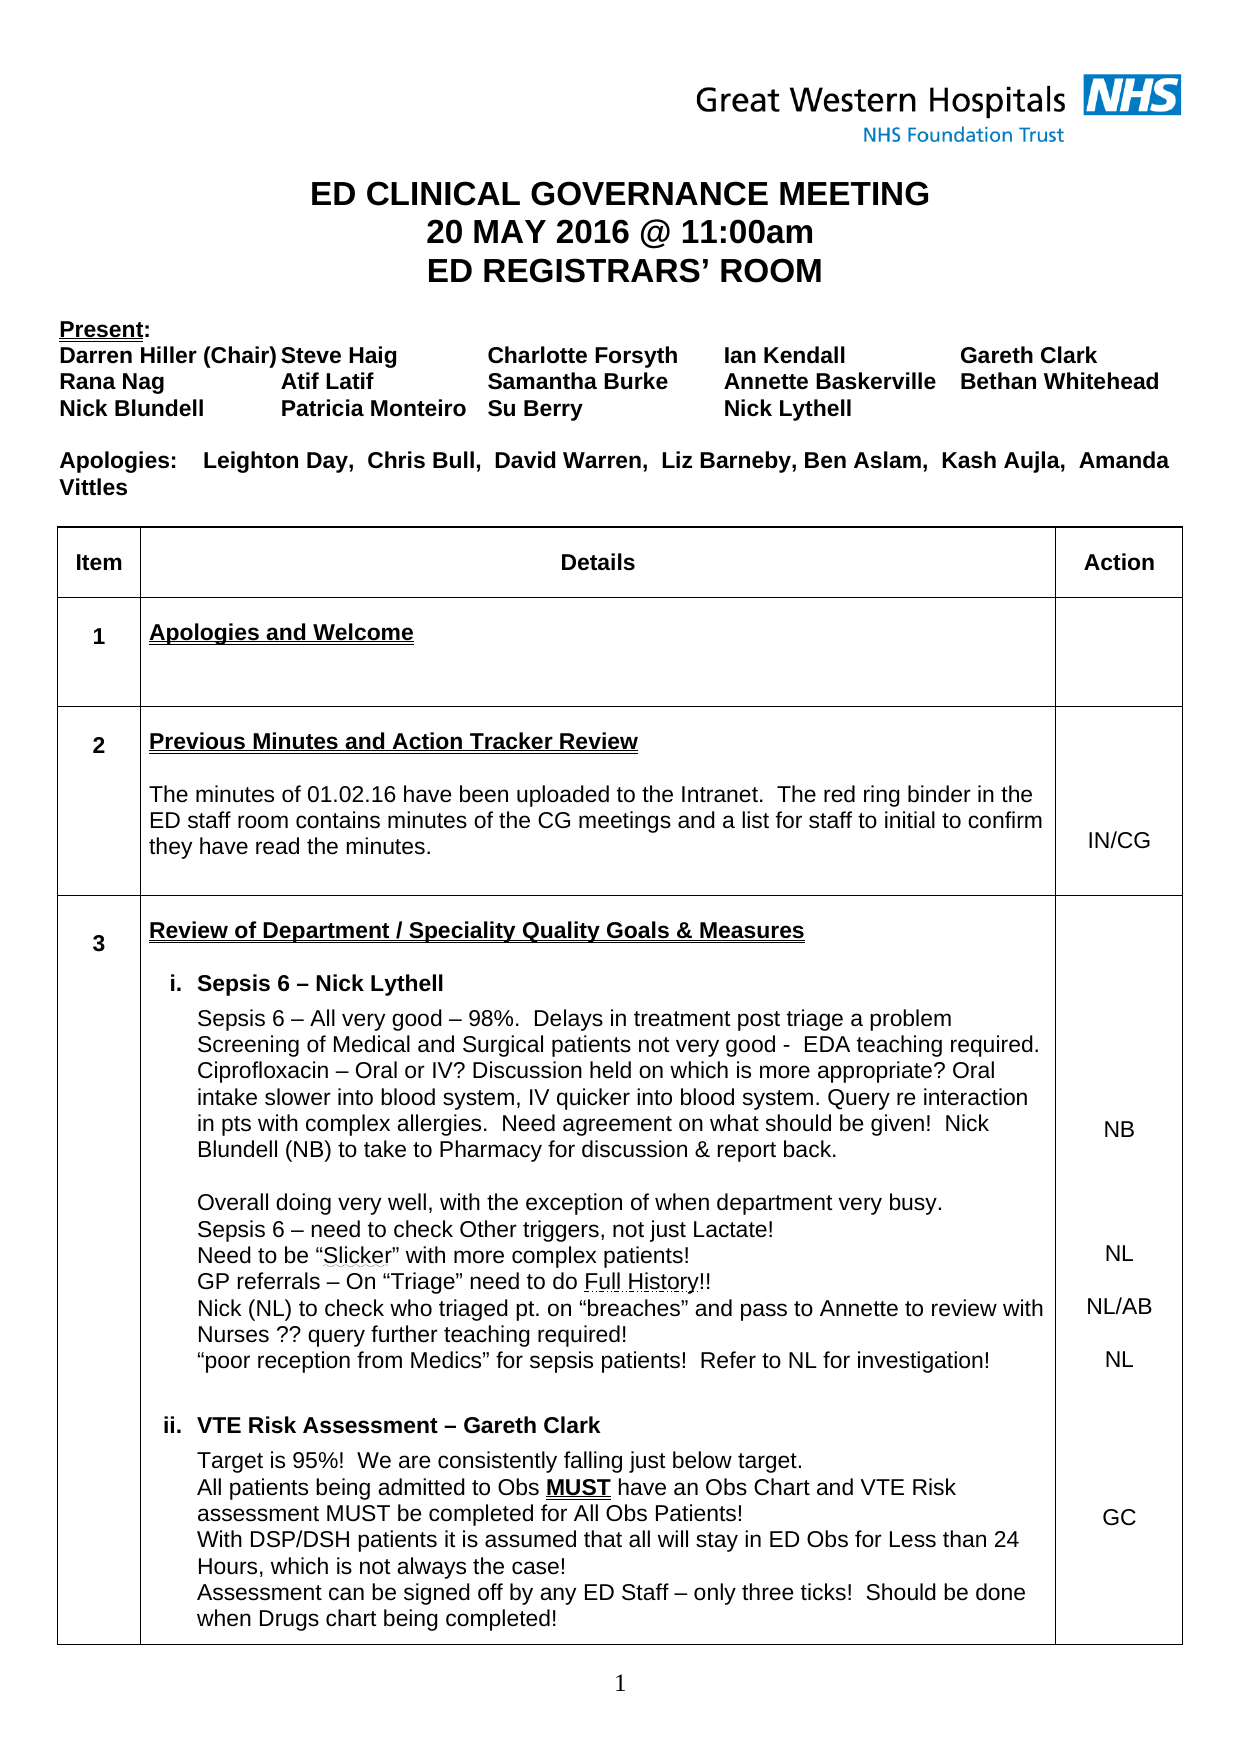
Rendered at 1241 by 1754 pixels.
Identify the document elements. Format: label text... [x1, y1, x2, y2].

table_cell 1 [58, 598, 140, 706]
text ED REGISTRARS’ ROOM [59, 251, 1181, 289]
text Nick Blundell Patricia Monteiro Su Berry Nick Lythell [59, 395, 1181, 421]
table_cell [1056, 896, 1182, 1644]
table_header Action [1056, 528, 1182, 597]
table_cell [141, 896, 1055, 1644]
table_cell Previous Minutes and Action Tracker Review The minutes of 01.02.16 have been uploaded to the Intranet. The red ring binder in the ED staff room contains minutes of the CG meetings and a list for staff to initial to confirm they have read the minutes. [141, 707, 1055, 895]
table_header Details [141, 528, 1055, 597]
text Apologies: Leighton Day, Chris Bull, David Warren, Liz Barneby, Ben Aslam, Kash Aujla, Amanda Vittles [59, 447, 1181, 500]
text Present: [59, 316, 1181, 342]
table_cell 2 [58, 707, 140, 895]
table_cell Apologies and Welcome [141, 598, 1055, 706]
table_header Item [58, 528, 140, 597]
text ED CLINICAL GOVERNANCE MEETING [59, 174, 1181, 212]
text Rana Nag Atif Latif Samantha Burke Annette Baskerville Bethan Whitehead [59, 368, 1181, 395]
table_cell 3 [58, 896, 140, 1644]
text Darren Hiller (Chair) Steve Haig Charlotte Forsyth Ian Kendall Gareth Clark [59, 342, 1181, 368]
picture [696, 74, 1182, 142]
table_cell [1056, 598, 1182, 706]
text 20 MAY 2016 @ 11:00am [59, 212, 1181, 251]
table_cell IN/CG [1056, 707, 1182, 895]
